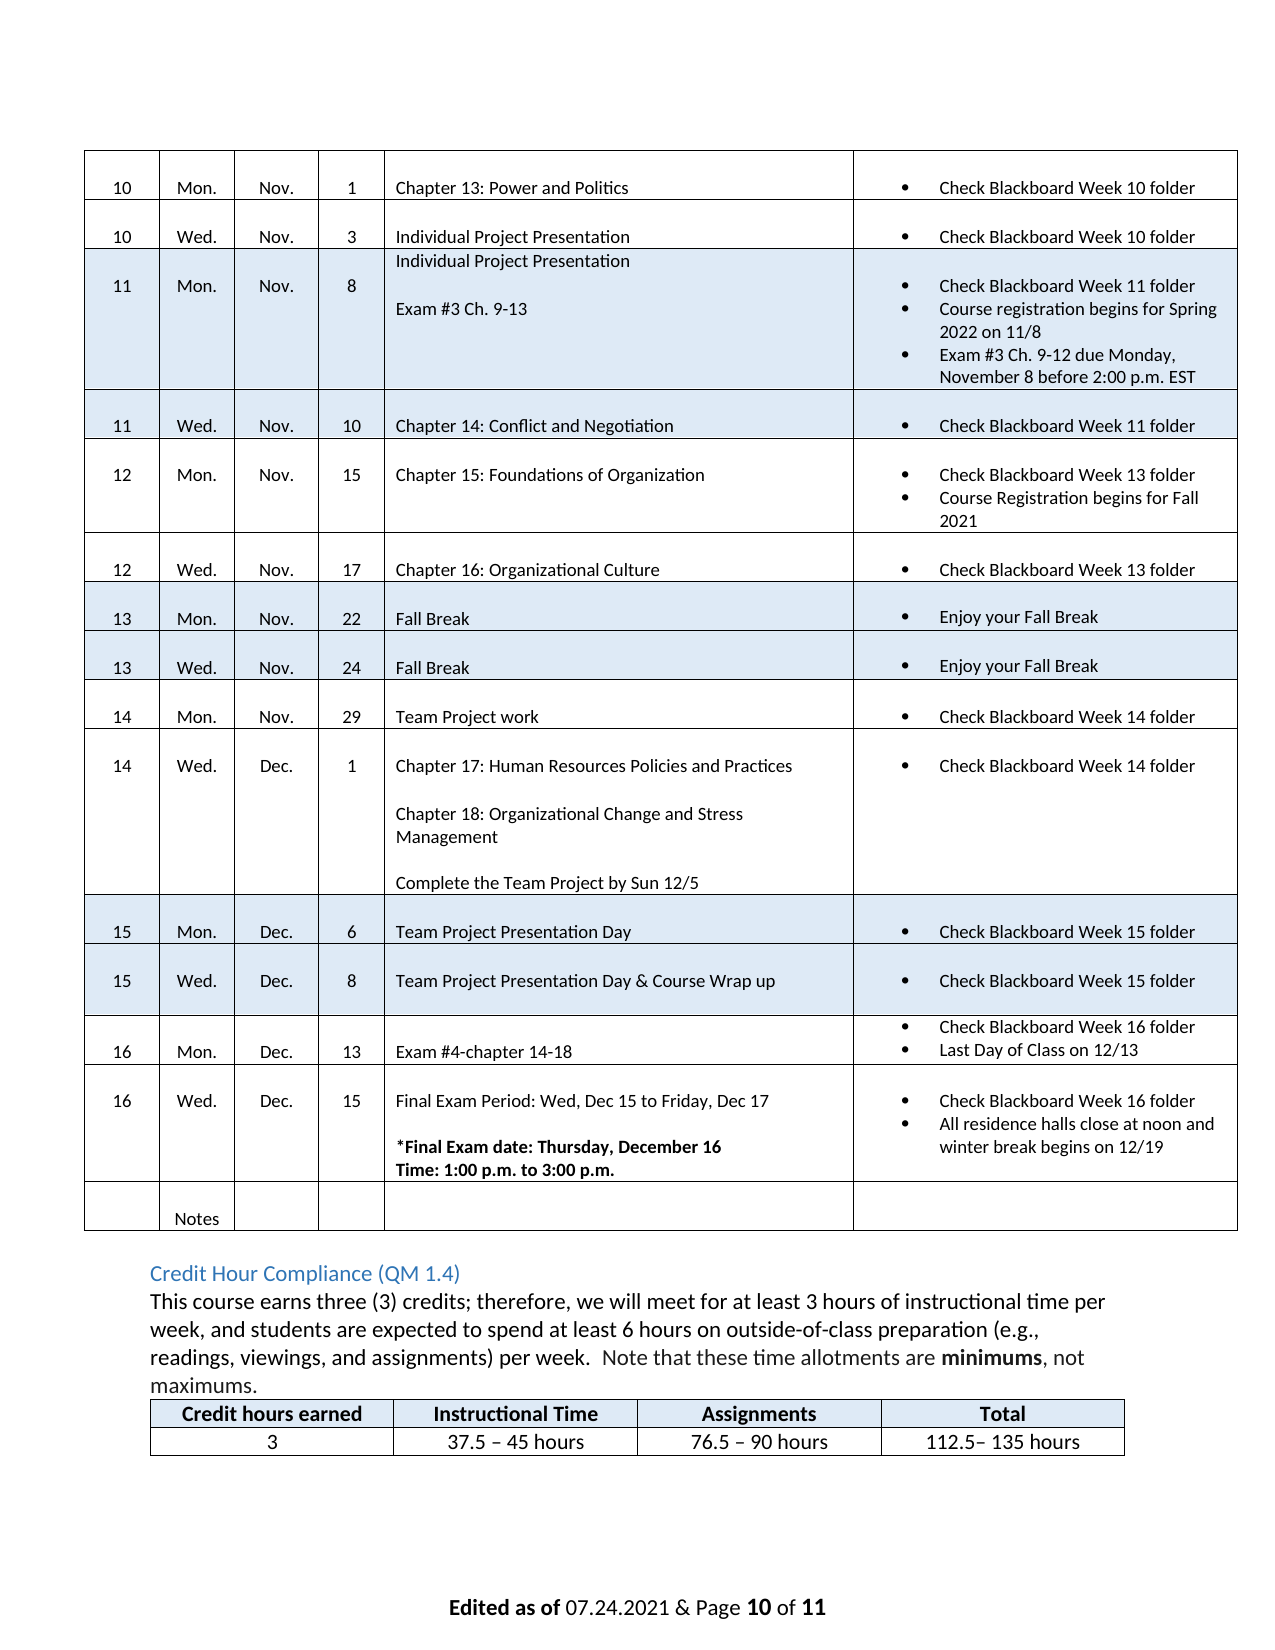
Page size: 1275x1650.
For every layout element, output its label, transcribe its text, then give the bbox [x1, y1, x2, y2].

table_cell [319, 1182, 384, 1230]
table_cell Nov. [235, 582, 318, 630]
table_cell Check Blackboard Week 16 folder All residence halls close at noon and winter break begins on 12/19 [854, 1065, 1237, 1181]
table_cell Enjoy your Fall Break [854, 582, 1237, 630]
table_cell Dec. [235, 1016, 318, 1063]
table_cell 3 [151, 1428, 393, 1455]
table_cell 8 [319, 944, 384, 1014]
table_cell Check Blackboard Week 10 folder [854, 151, 1237, 199]
table_cell 6 [319, 895, 384, 943]
table_cell Nov. [235, 439, 318, 532]
table_cell 1 [319, 151, 384, 199]
table_cell 13 [85, 582, 159, 630]
table_cell 11 [85, 390, 159, 437]
table_cell Nov. [235, 390, 318, 437]
table_cell Team Project Presentation Day & Course Wrap up [385, 944, 853, 1014]
table_cell Mon. [160, 895, 234, 943]
table_cell Notes [160, 1182, 234, 1230]
table_cell Dec. [235, 1065, 318, 1181]
table_cell 10 [85, 151, 159, 199]
table_cell Exam #4-chapter 14-18 [385, 1016, 853, 1063]
table_cell Wed. [160, 200, 234, 248]
table_cell Mon. [160, 582, 234, 630]
table_cell [854, 1182, 1237, 1230]
table_cell 13 [85, 631, 159, 679]
table_cell [385, 1182, 853, 1230]
table_cell Chapter 13: Power and Politics [385, 151, 853, 199]
table_cell 12 [85, 439, 159, 532]
table_cell 15 [85, 895, 159, 943]
table_header Credit hours earned [151, 1400, 393, 1427]
table_cell Individual Project Presentation Exam #3 Ch. 9-13 [385, 249, 853, 388]
table_cell Nov. [235, 680, 318, 728]
table_cell [85, 1182, 159, 1230]
table_cell Check Blackboard Week 14 folder [854, 729, 1237, 894]
table_cell 15 [85, 944, 159, 1014]
table_cell Nov. [235, 631, 318, 679]
table_cell 112.5– 135 hours [882, 1428, 1124, 1455]
table_cell Individual Project Presentation [385, 200, 853, 248]
table_cell 11 [85, 249, 159, 388]
table_cell Team Project work [385, 680, 853, 728]
table_cell Final Exam Period: Wed, Dec 15 to Friday, Dec 17 *Final Exam date: Thursday, December 16 Time: 1:00 p.m. to 3:00 p.m. [385, 1065, 853, 1181]
table_cell Check Blackboard Week 11 folder [854, 390, 1237, 437]
table_header Total [882, 1400, 1124, 1427]
table_cell Wed. [160, 729, 234, 894]
table_cell Nov. [235, 533, 318, 581]
text This course earns three (3) credits; therefore, we will meet for at least 3 hours of instructional time per week, and students are expected to spend at least 6 hours on outside-of-class preparation (e.g., readings, viewings, and assignments) per week. Note that these time allotments are minimums, not maximums. [150, 1287, 1125, 1399]
table_cell Dec. [235, 729, 318, 894]
table_cell Wed. [160, 390, 234, 437]
table_cell 17 [319, 533, 384, 581]
table_cell Mon. [160, 1016, 234, 1063]
table_cell 24 [319, 631, 384, 679]
table_cell 15 [319, 439, 384, 532]
table_cell Mon. [160, 680, 234, 728]
table_cell 29 [319, 680, 384, 728]
table_cell Wed. [160, 944, 234, 1014]
table_cell Check Blackboard Week 15 folder [854, 944, 1237, 1014]
table_cell Check Blackboard Week 16 folder Last Day of Class on 12/13 [854, 1016, 1237, 1063]
table_cell 15 [319, 1065, 384, 1181]
table_cell Wed. [160, 631, 234, 679]
table_cell 8 [319, 249, 384, 388]
table_cell Check Blackboard Week 13 folder Course Registration begins for Fall 2021 [854, 439, 1237, 532]
table_cell 37.5 – 45 hours [394, 1428, 637, 1455]
table_cell Nov. [235, 151, 318, 199]
table_cell 14 [85, 729, 159, 894]
table_header Assignments [638, 1400, 881, 1427]
table_cell 3 [319, 200, 384, 248]
table_cell [235, 1182, 318, 1230]
table_cell Chapter 14: Conflict and Negotiation [385, 390, 853, 437]
table_cell Chapter 16: Organizational Culture [385, 533, 853, 581]
table_cell Mon. [160, 249, 234, 388]
table_cell Nov. [235, 200, 318, 248]
table_cell 1 [319, 729, 384, 894]
table_cell Check Blackboard Week 15 folder [854, 895, 1237, 943]
subtitle Credit Hour Compliance (QM 1.4) [150, 1259, 1125, 1287]
table_cell 76.5 – 90 hours [638, 1428, 881, 1455]
table_cell Check Blackboard Week 13 folder [854, 533, 1237, 581]
table_cell 12 [85, 533, 159, 581]
table_cell Nov. [235, 249, 318, 388]
table_cell Dec. [235, 895, 318, 943]
table_cell Check Blackboard Week 11 folder Course registration begins for Spring 2022 on 11/8 Exam #3 Ch. 9-12 due Monday, November 8 before 2:00 p.m. EST [854, 249, 1237, 388]
table_header Instructional Time [394, 1400, 637, 1427]
table_cell Fall Break [385, 631, 853, 679]
table_cell Mon. [160, 151, 234, 199]
table_cell 16 [85, 1016, 159, 1063]
table_cell Chapter 15: Foundations of Organization [385, 439, 853, 532]
table_cell 10 [85, 200, 159, 248]
table_cell 13 [319, 1016, 384, 1063]
table_cell Chapter 17: Human Resources Policies and Practices Chapter 18: Organizational Change and Stress Management Complete the Team Project by Sun 12/5 [385, 729, 853, 894]
table_cell Check Blackboard Week 10 folder [854, 200, 1237, 248]
table_cell Wed. [160, 1065, 234, 1181]
table_cell Fall Break [385, 582, 853, 630]
table_cell 10 [319, 390, 384, 437]
table_cell Team Project Presentation Day [385, 895, 853, 943]
table_cell 22 [319, 582, 384, 630]
table_cell Check Blackboard Week 14 folder [854, 680, 1237, 728]
table_cell Enjoy your Fall Break [854, 631, 1237, 679]
table_cell Mon. [160, 439, 234, 532]
table_cell 14 [85, 680, 159, 728]
table_cell Wed. [160, 533, 234, 581]
table_cell 16 [85, 1065, 159, 1181]
table_cell Dec. [235, 944, 318, 1014]
